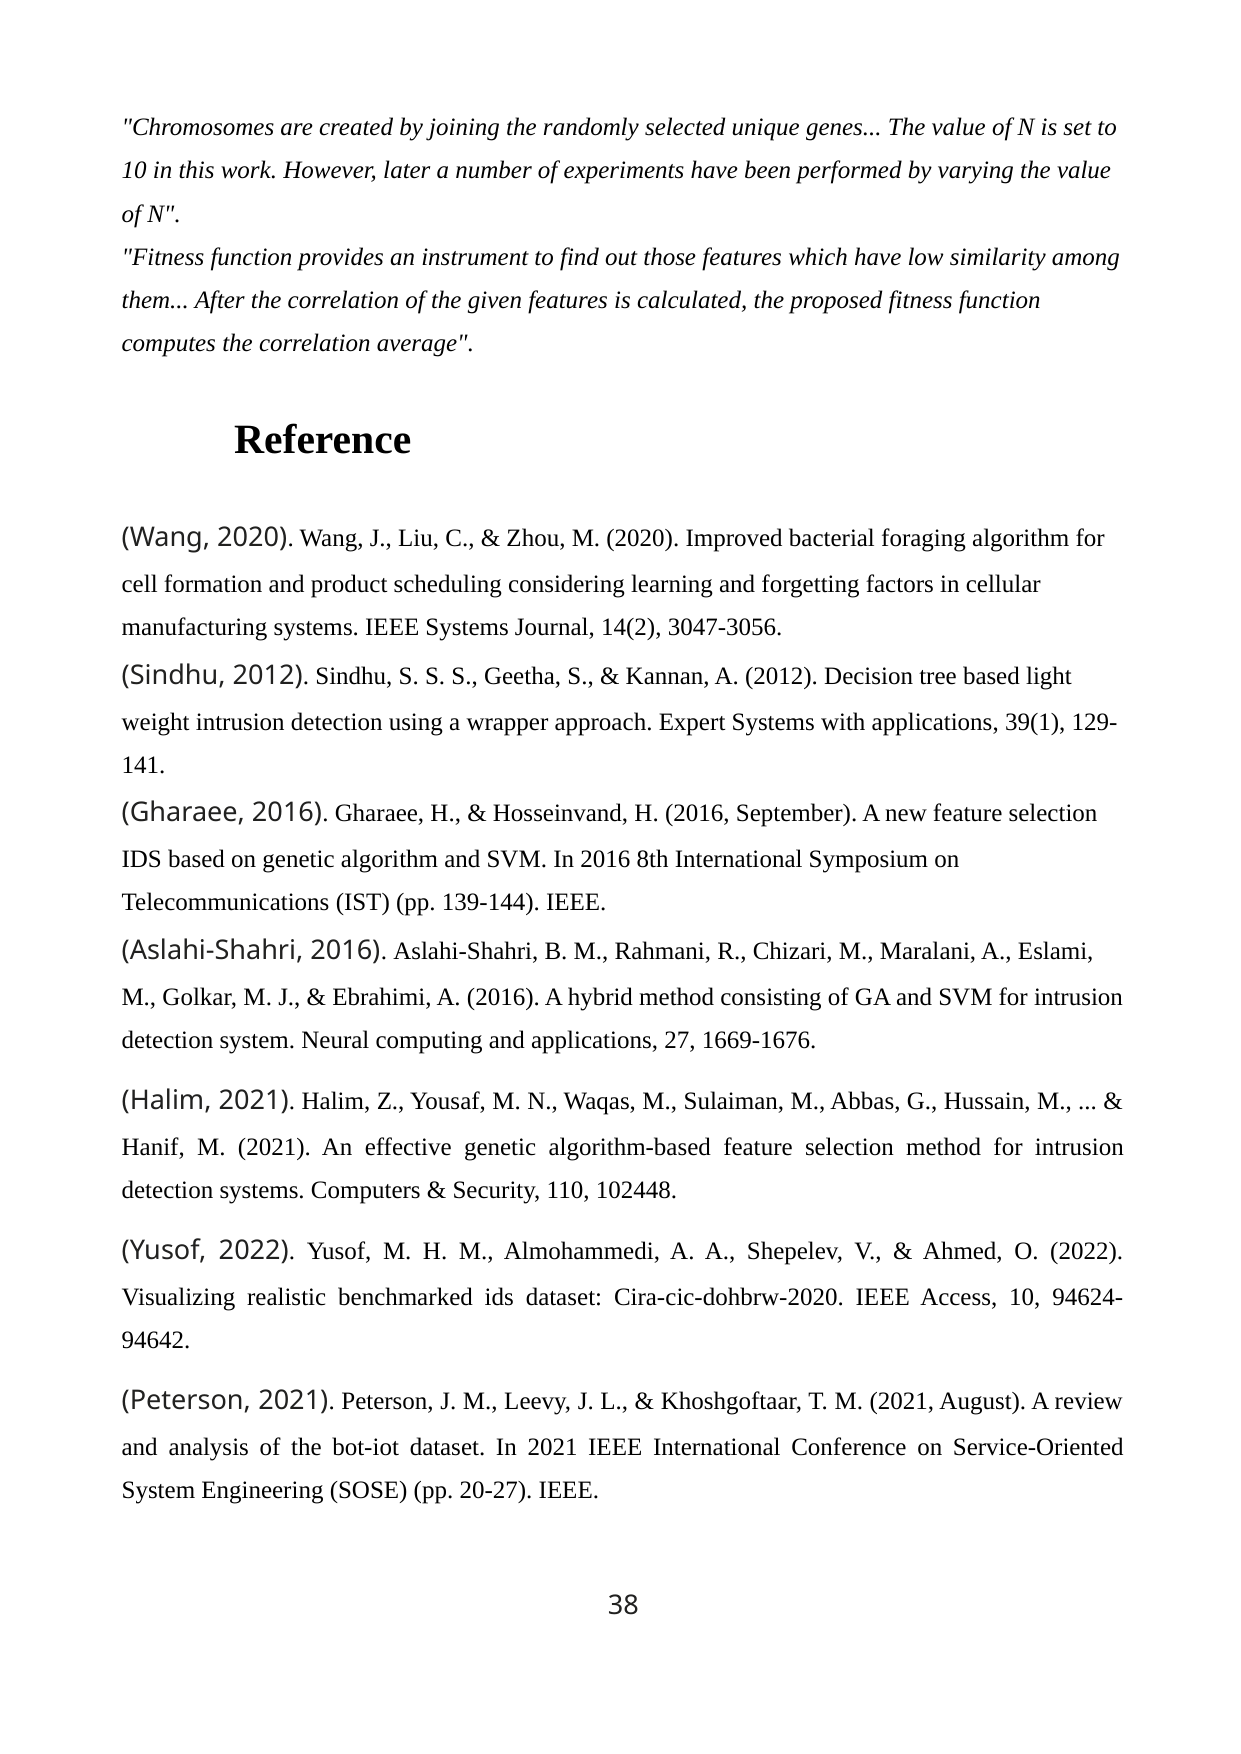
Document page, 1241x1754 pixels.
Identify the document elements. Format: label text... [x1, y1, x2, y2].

subtitle Reference [234, 414, 1125, 462]
text . Wang, J., Liu, C., & Zhou, M. (2020). Improved bacterial foraging algorithm for cell formation and product scheduling considering learning and forgetting factors in cellular manufacturing systems. IEEE Systems Journal, 14(2), 3047-3056. [121, 518, 1125, 641]
text . Gharaee, H., & Hosseinvand, H. (2016, September). A new feature selection IDS based on genetic algorithm and SVM. In 2016 8th International Symposium on Telecommunications (IST) (pp. 139-144). IEEE. [121, 793, 1125, 916]
text . Yusof, M. H. M., Almohammedi, A. A., Shepelev, V., & Ahmed, O. (2022). Visualizing realistic benchmarked ids dataset: Cira-cic-dohbrw-2020. IEEE Access, 10, 94624-94642. [121, 1230, 1125, 1353]
text . Aslahi-Shahri, B. M., Rahmani, R., Chizari, M., Maralani, A., Eslami, M., Golkar, M. J., & Ebrahimi, A. (2016). A hybrid method consisting of GA and SVM for intrusion detection system. Neural computing and applications, 27, 1669-1676. [121, 930, 1125, 1053]
text . Peterson, J. M., Leevy, J. L., & Khoshgoftaar, T. M. (2021, August). A review and analysis of the bot-iot dataset. In 2021 IEEE International Conference on Service-Oriented System Engineering (SOSE) (pp. 20-27). IEEE. [121, 1380, 1125, 1503]
text . Halim, Z., Yousaf, M. N., Waqas, M., Sulaiman, M., Abbas, G., Hussain, M., ... & Hanif, M. (2021). An effective genetic algorithm-based feature selection method for intrusion detection systems. Computers & Security, 110, 102448. [121, 1080, 1125, 1203]
text "Fitness function provides an instrument to find out those features which have low similarity among them... After the correlation of the given features is calculated, the proposed fitness function computes the correlation average"​​. [121, 242, 1125, 357]
text . Sindhu, S. S. S., Geetha, S., & Kannan, A. (2012). Decision tree based light weight intrusion detection using a wrapper approach. Expert Systems with applications, 39(1), 129-141. [121, 655, 1125, 778]
